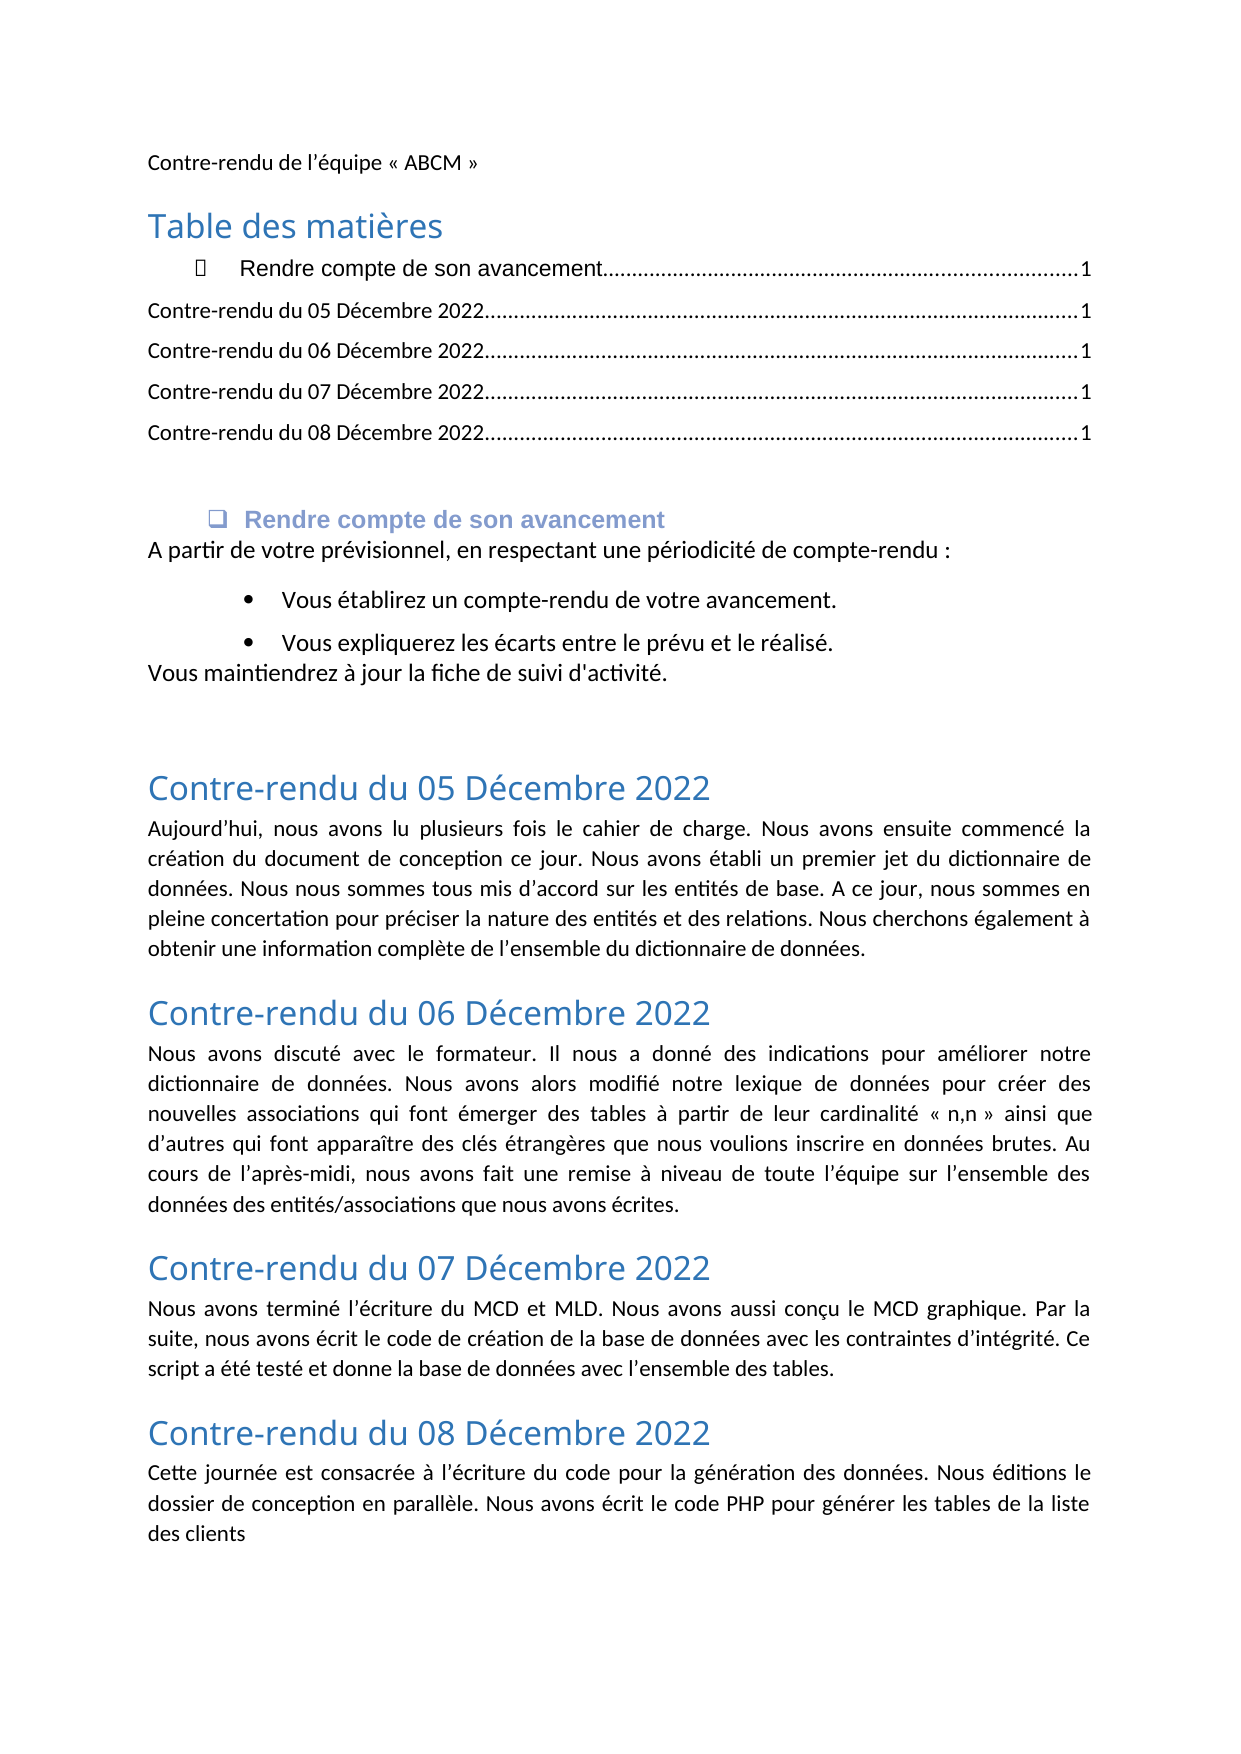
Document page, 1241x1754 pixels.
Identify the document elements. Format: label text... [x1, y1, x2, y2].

text A partir de votre prévisionnel, en respectant une périodicité de compte-rendu : [148, 534, 1093, 565]
text Vous maintiendrez à jour la fiche de suivi d'activité. [148, 657, 1093, 688]
text Cette journée est consacrée à l’écriture du code pour la génération des données. Nous éditions le dossier de conception en parallèle. Nous avons écrit le code PHP pour générer les tables de la liste des clients [148, 1458, 1093, 1547]
text Nous avons discuté avec le formateur. Il nous a donné des indications pour améliorer notre dictionnaire de données. Nous avons alors modifié notre lexique de données pour créer des nouvelles associations qui font émerger des tables à partir de leur cardinalité « n,n » ainsi que d’autres qui font apparaître des clés étrangères que nous voulions inscrire en données brutes. Au cours de l’après-midi, nous avons fait une remise à niveau de toute l’équipe sur l’ensemble des données des entités/associations que nous avons écrites. [148, 1039, 1093, 1218]
subtitle Contre-rendu du 08 Décembre 2022 [148, 1409, 1093, 1455]
list Vous expliquerez les écarts entre le prévu et le réalisé. [244, 627, 1093, 657]
list Vous établirez un compte-rendu de votre avancement. [244, 584, 1093, 614]
text Nous avons terminé l’écriture du MCD et MLD. Nous avons aussi conçu le MCD graphique. Par la suite, nous avons écrit le code de création de la base de données avec les contraintes d’intégrité. Ce script a été testé et donne la base de données avec l’ensemble des tables. [148, 1294, 1093, 1382]
subtitle Rendre compte de son avancement [207, 505, 1093, 534]
subtitle Contre-rendu du 05 Décembre 2022 [148, 765, 1093, 810]
subtitle Contre-rendu du 07 Décembre 2022 [148, 1245, 1093, 1290]
text Aujourd’hui, nous avons lu plusieurs fois le cahier de charge. Nous avons ensuite commencé la création du document de conception ce jour. Nous avons établi un premier jet du dictionnaire de données. Nous nous sommes tous mis d’accord sur les entités de base. A ce jour, nous sommes en pleine concertation pour préciser la nature des entités et des relations. Nous cherchons également à obtenir une information complète de l’ensemble du dictionnaire de données. [148, 814, 1093, 963]
subtitle Contre-rendu du 06 Décembre 2022 [148, 990, 1093, 1035]
